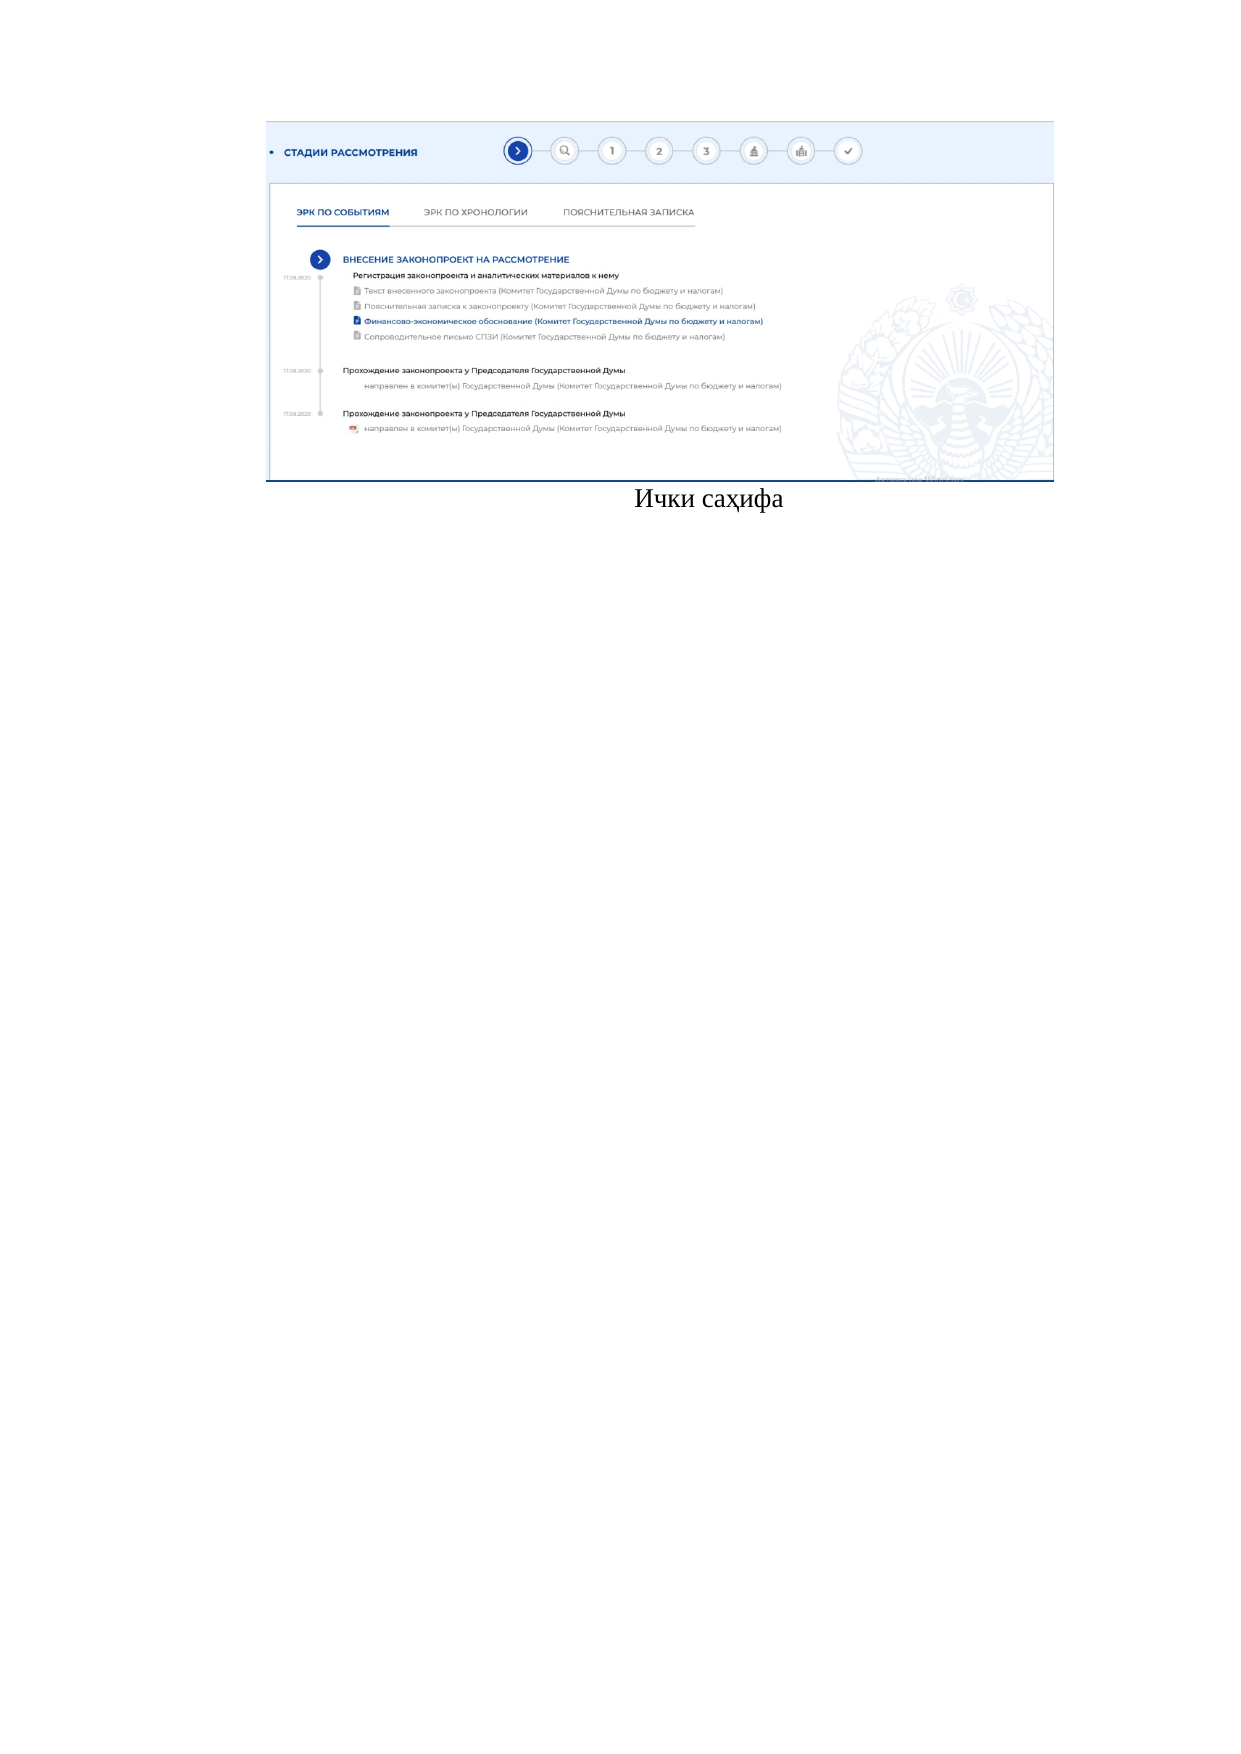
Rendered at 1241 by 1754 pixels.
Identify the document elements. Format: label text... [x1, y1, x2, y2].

text Ички саҳифа [177, 482, 1152, 513]
picture [265, 118, 1055, 482]
